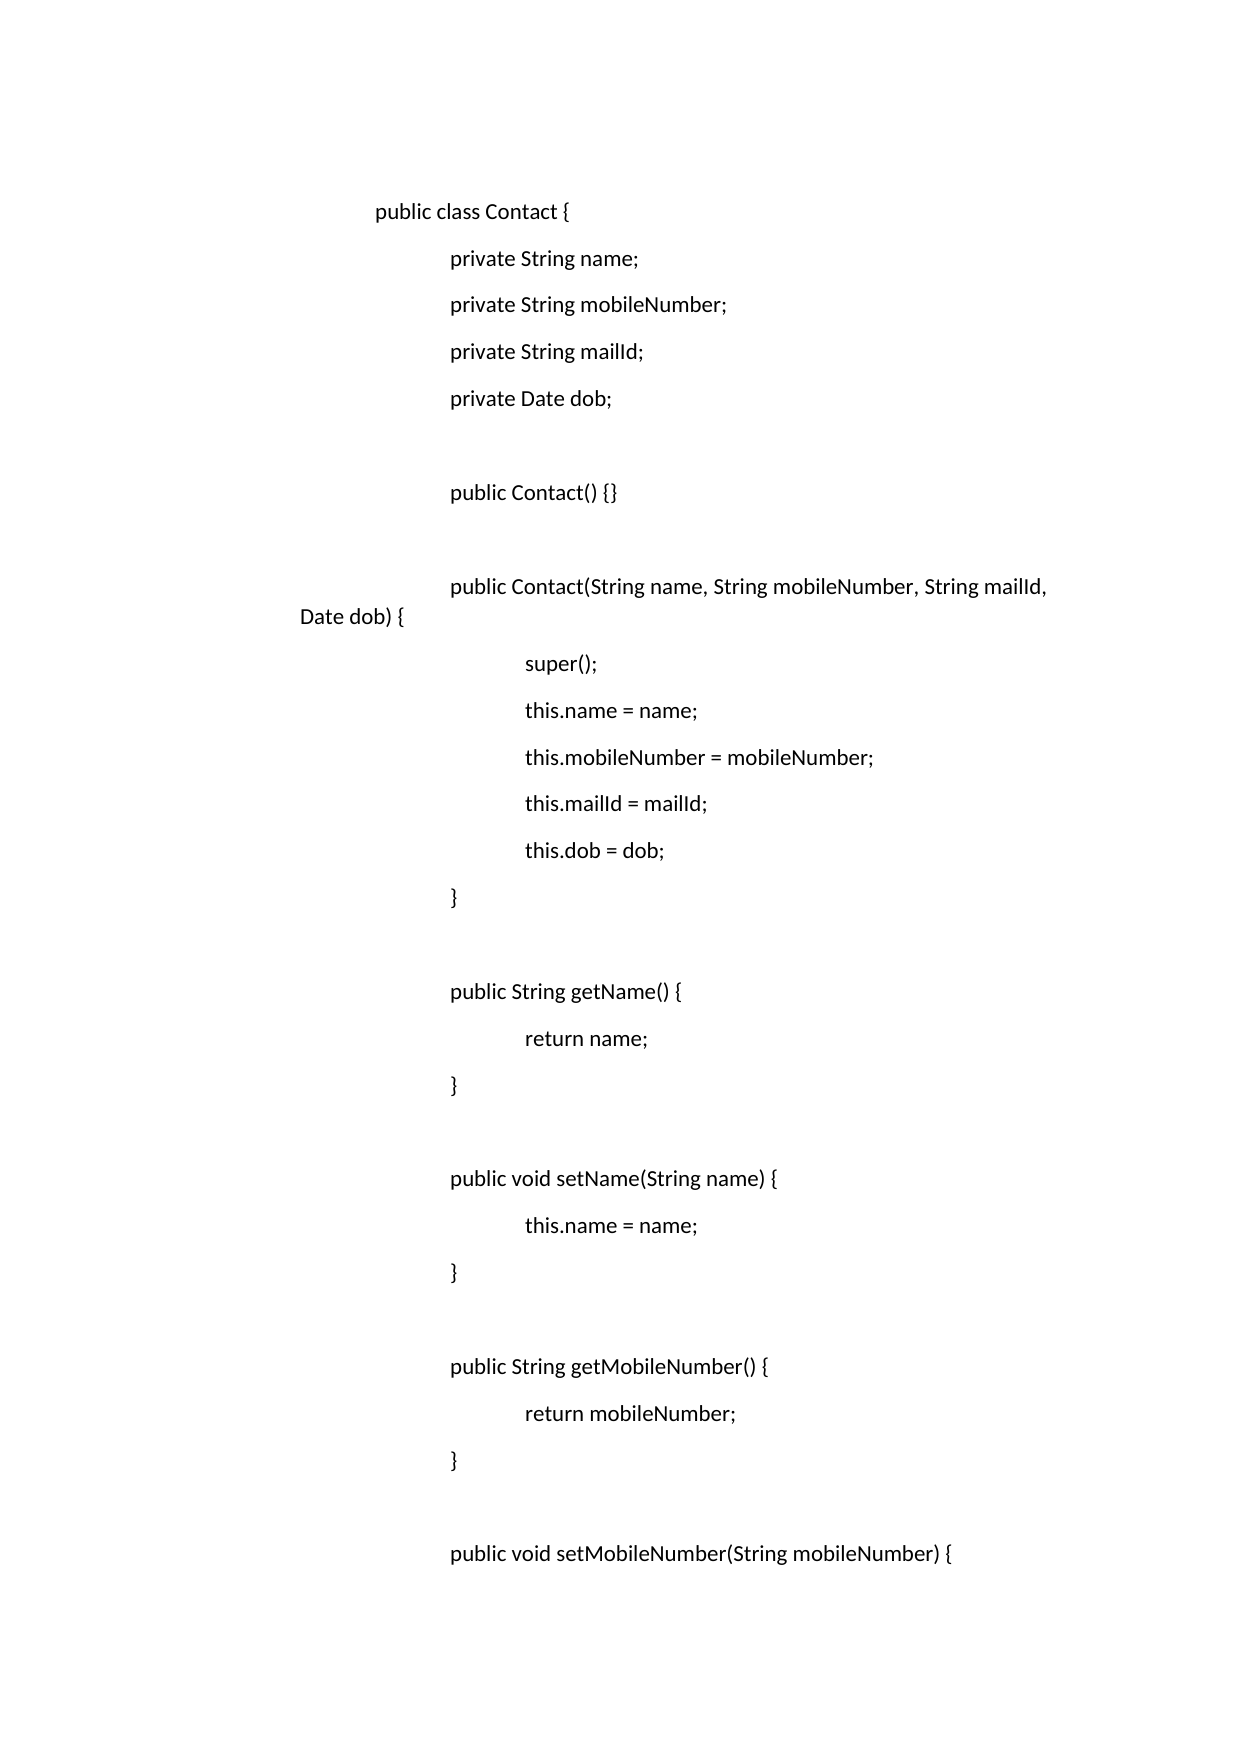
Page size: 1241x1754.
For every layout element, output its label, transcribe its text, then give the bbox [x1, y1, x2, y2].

text this.name = name; [300, 696, 1090, 724]
text this.dob = dob; [300, 836, 1090, 864]
text public Contact(String name, String mobileNumber, String mailId, Date dob) { [300, 572, 1090, 630]
text public Contact() {} [300, 478, 1090, 506]
text public void setName(String name) { [300, 1164, 1090, 1193]
text this.mobileNumber = mobileNumber; [300, 743, 1090, 771]
text private Date dob; [300, 384, 1090, 412]
text public class Contact { [300, 197, 1090, 225]
text } [300, 883, 1090, 911]
text private String mailId; [300, 337, 1090, 366]
text public String getName() { [300, 977, 1090, 1005]
text private String name; [300, 244, 1090, 272]
text return mobileNumber; [300, 1399, 1090, 1427]
text public void setMobileNumber(String mobileNumber) { [300, 1539, 1090, 1568]
text return name; [300, 1024, 1090, 1052]
text this.mailId = mailId; [300, 789, 1090, 818]
text } [300, 1258, 1090, 1286]
text public String getMobileNumber() { [300, 1352, 1090, 1380]
text this.name = name; [300, 1211, 1090, 1239]
text } [300, 1446, 1090, 1474]
text private String mobileNumber; [300, 291, 1090, 319]
text super(); [300, 649, 1090, 677]
text } [300, 1071, 1090, 1099]
